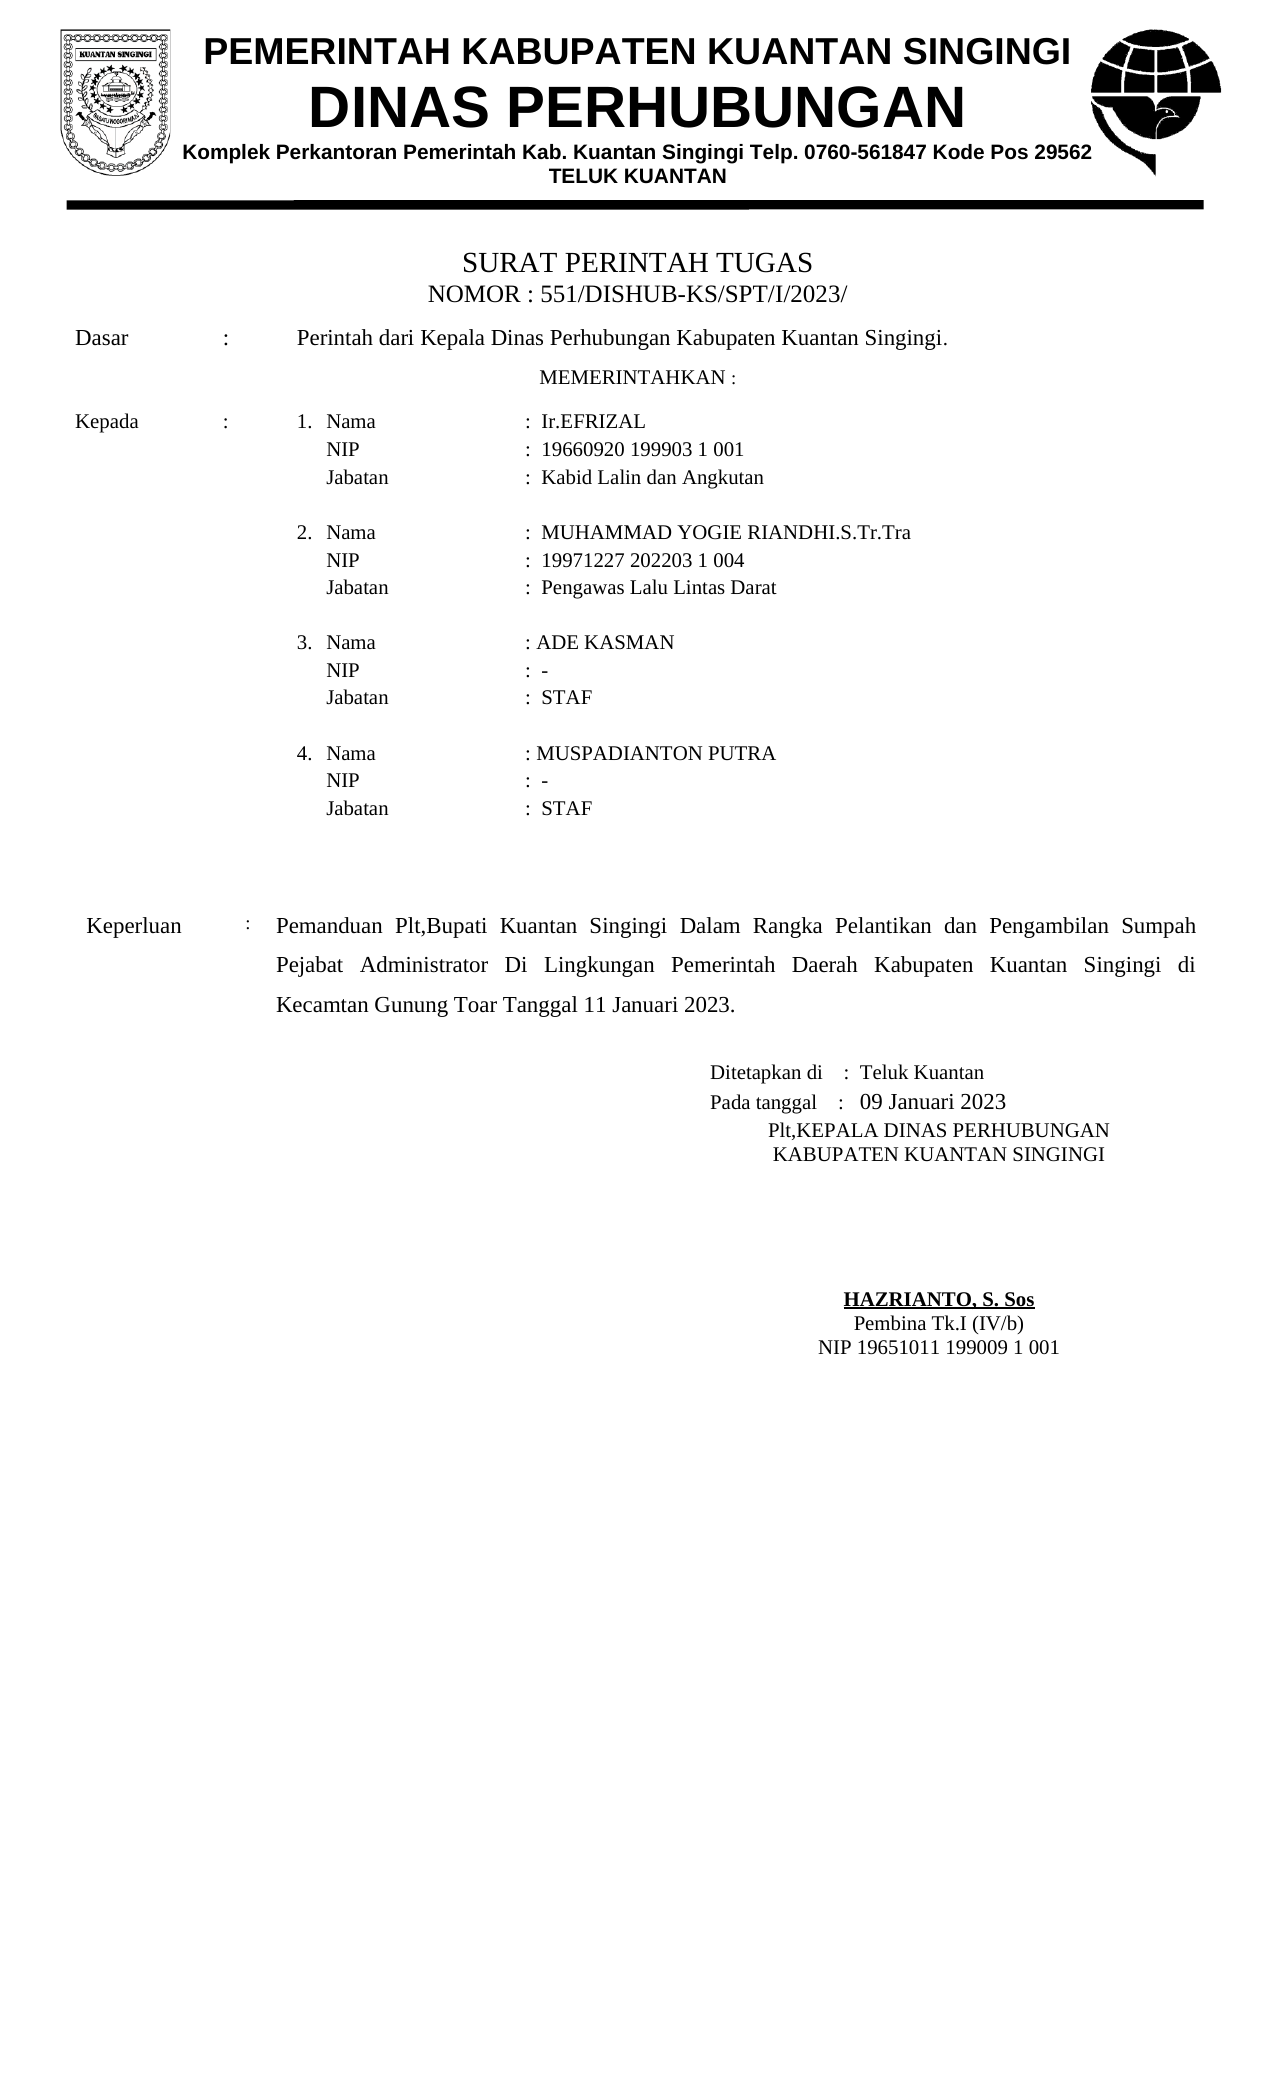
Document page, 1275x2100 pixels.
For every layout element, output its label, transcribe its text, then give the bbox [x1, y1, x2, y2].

title MEMERINTAHKAN : [75, 365, 1200, 389]
title NIP : - [75, 658, 1200, 682]
title Dasar : Perintah dari Kepala Dinas Perhubungan Kabupaten Kuantan Singingi. [75, 324, 1200, 351]
title 2. Nama : MUHAMMAD YOGIE RIANDHI.S.Tr.Tra [75, 520, 1200, 544]
title NIP : 19971227 202203 1 004 [75, 547, 1200, 572]
title Kepada : 1. Nama : Ir.EFRIZAL [75, 409, 1200, 433]
table_header Pemanduan Plt,Bupati Kuantan Singingi Dalam Rangka Pelantikan dan Pengambilan Sumpah Pejabat Administrator Di Lingkungan Pemerintah Daerah Kabupaten Kuantan Singingi di Kecamtan Gunung Toar Tanggal 11 Januari 2023. [265, 912, 1208, 1030]
title NIP : 19660920 199903 1 001 [75, 437, 1200, 461]
title Ditetapkan di : Teluk Kuantan [75, 1060, 1200, 1084]
picture [1085, 25, 1228, 186]
table_header Plt,KEPALA DINAS PERHUBUNGAN KABUPATEN KUANTAN SINGINGI HAZRIANTO, S. Sos Pembina Tk.I (IV/b) NIP 19651011 199009 1 001 [695, 1118, 1182, 1359]
text SURAT PERINTAH TUGAS [75, 245, 1200, 279]
title Jabatan : Kabid Lalin dan Angkutan [75, 465, 1200, 489]
title 4. Nama : MUSPADIANTON PUTRA [75, 741, 1200, 765]
title Jabatan : STAF [75, 686, 1200, 709]
title Jabatan : Pengawas Lalu Lintas Darat [75, 575, 1200, 599]
table_header Keperluan [75, 912, 234, 1030]
title Jabatan : STAF [75, 796, 1200, 820]
title NIP : - [75, 768, 1200, 792]
table_header : [234, 912, 264, 1030]
title Pada tanggal : 09 Januari 2023 [75, 1088, 1200, 1114]
picture [60, 29, 171, 176]
text NOMOR : 551/DISHUB-KS/SPT/I/2023/ [75, 279, 1200, 307]
title 3. Nama : ADE KASMAN [75, 630, 1200, 654]
